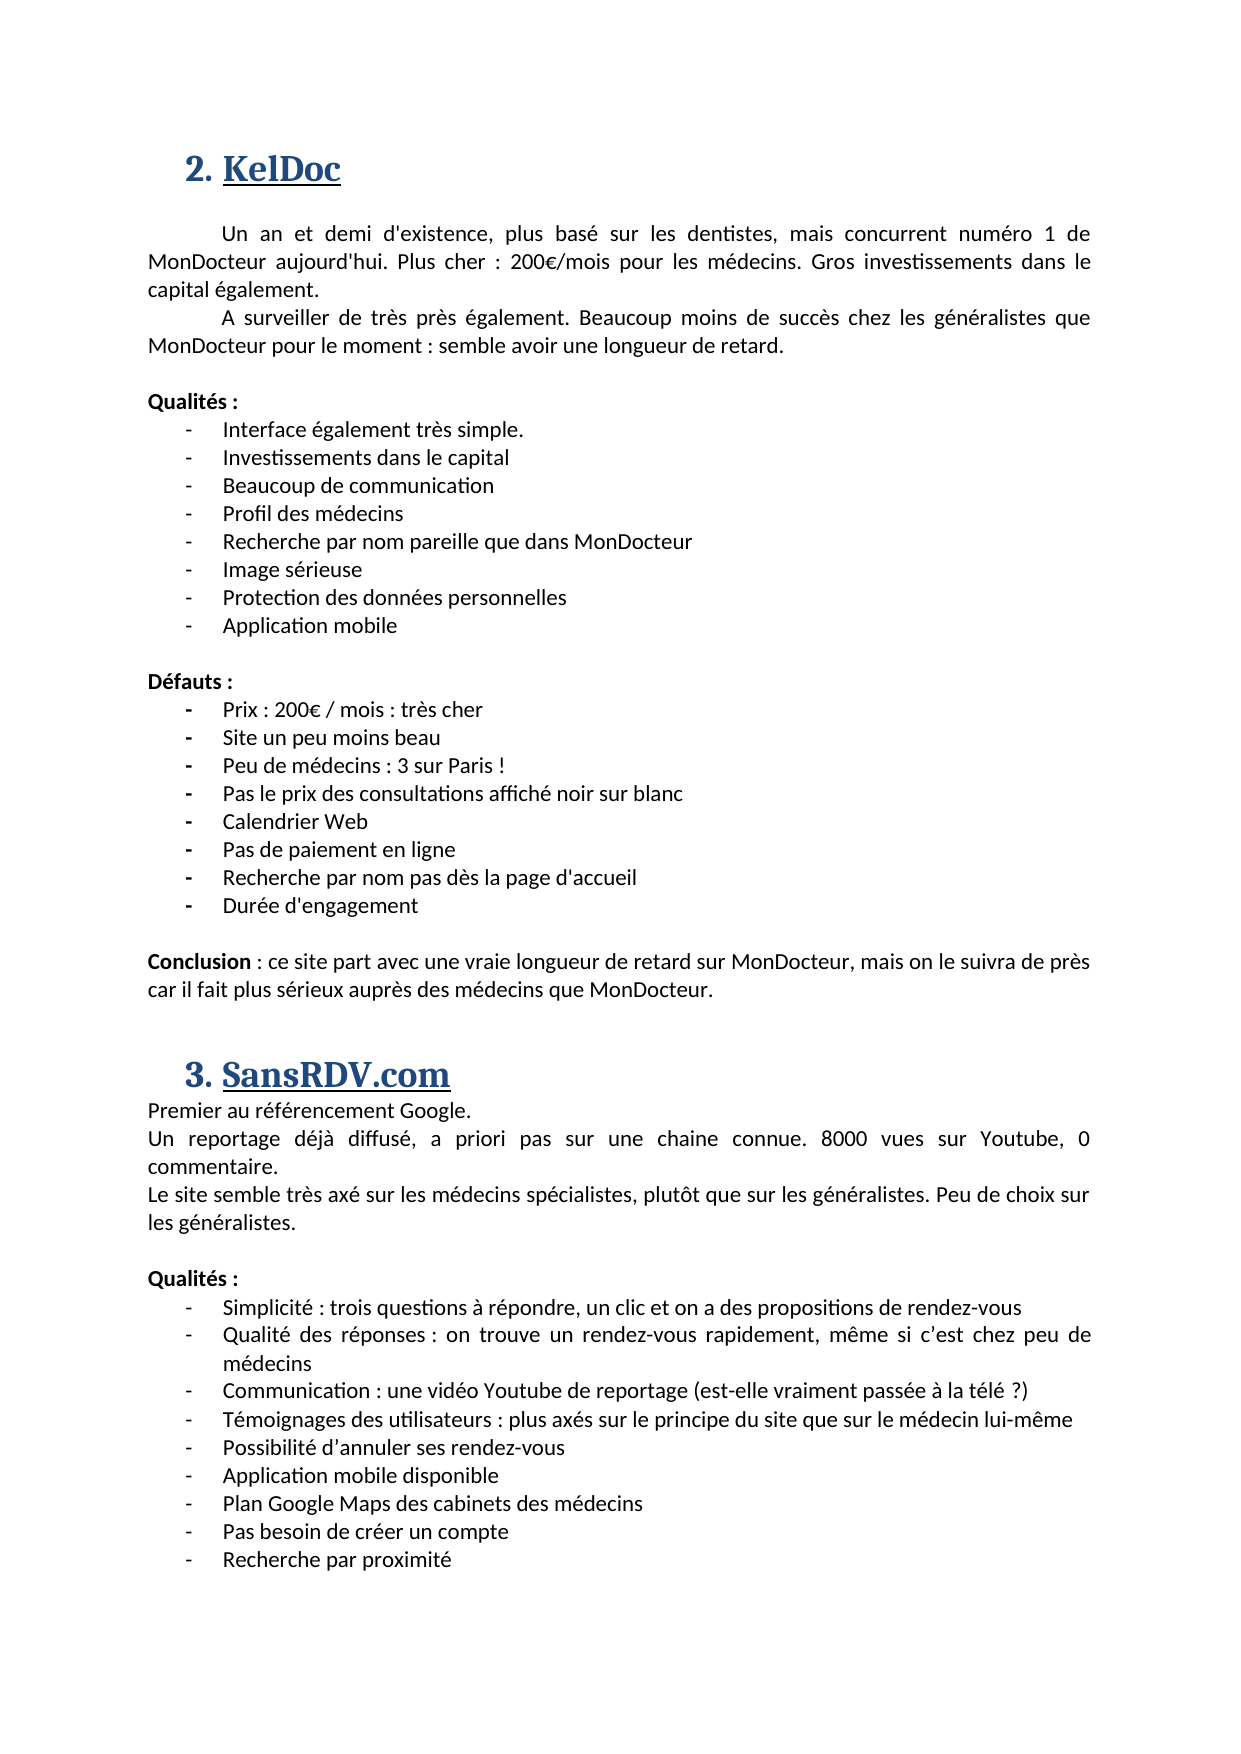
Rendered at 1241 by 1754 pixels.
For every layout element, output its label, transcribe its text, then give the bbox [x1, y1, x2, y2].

text Un reportage déjà diffusé, a priori pas sur une chaine connue. 8000 vues sur Youtube, 0 commentaire. [148, 1124, 1093, 1181]
text Conclusion : ce site part avec une vraie longueur de retard sur MonDocteur, mais on le suivra de près car il fait plus sérieux auprès des médecins que MonDocteur. [148, 947, 1093, 1003]
list Beaucoup de communication [185, 471, 1093, 499]
list Peu de médecins : 3 sur Paris ! [185, 751, 1093, 779]
list Pas besoin de créer un compte [185, 1517, 1093, 1545]
text Qualités : [148, 1264, 1093, 1293]
text Le site semble très axé sur les médecins spécialistes, plutôt que sur les généralistes. Peu de choix sur les généralistes. [148, 1181, 1093, 1237]
list Pas de paiement en ligne [185, 835, 1093, 863]
list Communication : une vidéo Youtube de reportage (est-elle vraiment passée à la télé ?) [185, 1377, 1093, 1405]
list Recherche par proximité [185, 1545, 1093, 1573]
list Application mobile disponible [185, 1461, 1093, 1489]
list Recherche par nom pas dès la page d'accueil [185, 863, 1093, 891]
list Profil des médecins [185, 499, 1093, 527]
list Investissements dans le capital [185, 443, 1093, 471]
text Un an et demi d'existence, plus basé sur les dentistes, mais concurrent numéro 1 de MonDocteur aujourd'hui. Plus cher : 200€/mois pour les médecins. Gros investissements dans le capital également. [148, 219, 1093, 303]
list Protection des données personnelles [185, 583, 1093, 611]
text Qualités : [148, 387, 1093, 415]
list Prix : 200€ / mois : très cher [185, 695, 1093, 723]
list Qualité des réponses : on trouve un rendez-vous rapidement, même si c’est chez peu de médecins [185, 1321, 1093, 1377]
text Défauts : [148, 667, 1093, 695]
list Application mobile [185, 611, 1093, 639]
list Témoignages des utilisateurs : plus axés sur le principe du site que sur le médecin lui-même [185, 1405, 1093, 1433]
subtitle KelDoc [185, 148, 1093, 191]
list Interface également très simple. [185, 415, 1093, 443]
list Plan Google Maps des cabinets des médecins [185, 1489, 1093, 1517]
subtitle SansRDV.com [185, 1053, 1093, 1096]
text Premier au référencement Google. [148, 1096, 1093, 1124]
list Calendrier Web [185, 807, 1093, 835]
list Site un peu moins beau [185, 723, 1093, 751]
list Pas le prix des consultations affiché noir sur blanc [185, 779, 1093, 807]
list Durée d'engagement [185, 891, 1093, 919]
list Image sérieuse [185, 555, 1093, 583]
list Recherche par nom pareille que dans MonDocteur [185, 527, 1093, 555]
list Possibilité d’annuler ses rendez-vous [185, 1433, 1093, 1461]
text A surveiller de très près également. Beaucoup moins de succès chez les généralistes que MonDocteur pour le moment : semble avoir une longueur de retard. [148, 303, 1093, 359]
list Simplicité : trois questions à répondre, un clic et on a des propositions de rendez-vous [185, 1293, 1093, 1321]
